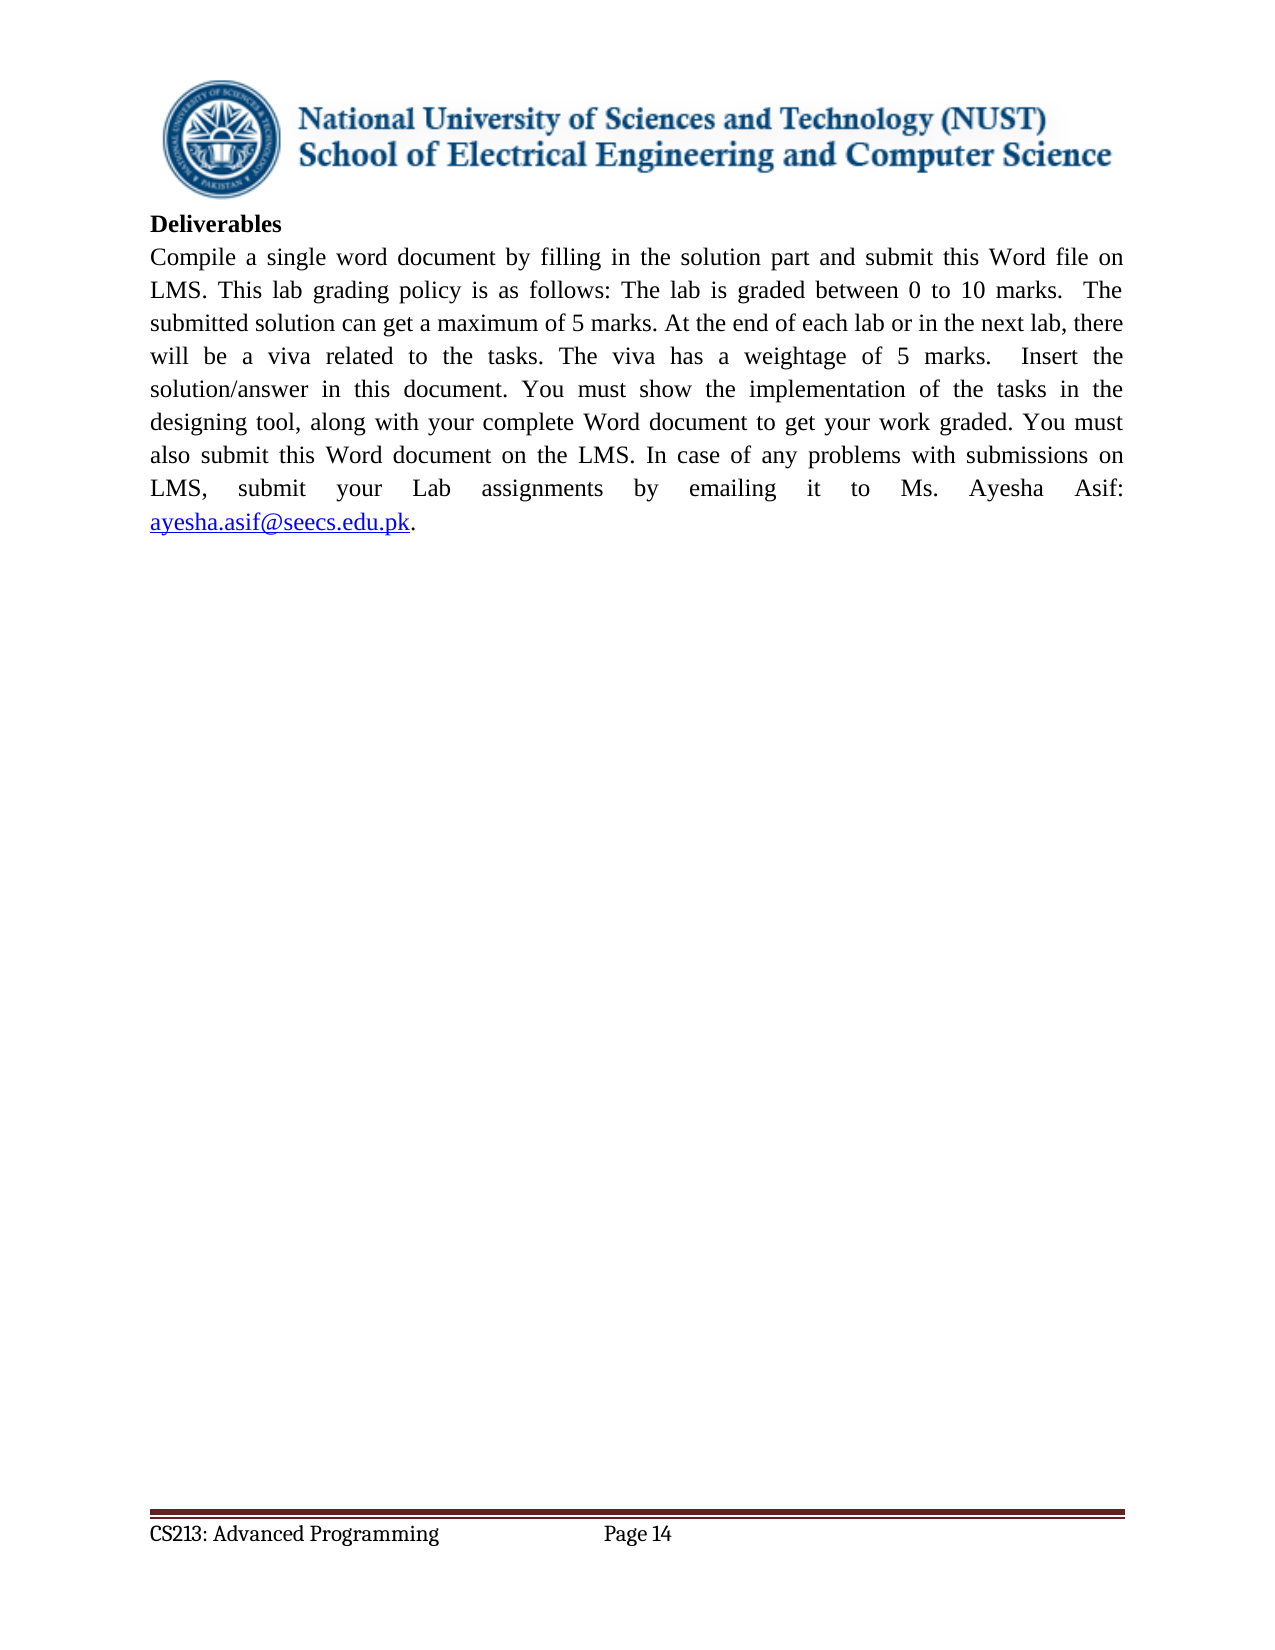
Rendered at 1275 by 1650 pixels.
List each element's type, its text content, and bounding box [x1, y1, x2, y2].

subtitle Deliverables [150, 210, 1125, 238]
text Compile a single word document by filling in the solution part and submit this Word file on LMS. This lab grading policy is as follows: The lab is graded between 0 to 10 marks. The submitted solution can get a maximum of 5 marks. At the end of each lab or in the next lab, there will be a viva related to the tasks. The viva has a weightage of 5 marks. Insert the solution/answer in this document. You must show the implementation of the tasks in the designing tool, along with your complete Word document to get your work graded. You must also submit this Word document on the LMS. In case of any problems with submissions on LMS, submit your Lab assignments by emailing it to Ms. Ayesha Asif: ayesha.asif@seecs.edu.pk. [150, 242, 1125, 535]
picture [150, 75, 1125, 210]
